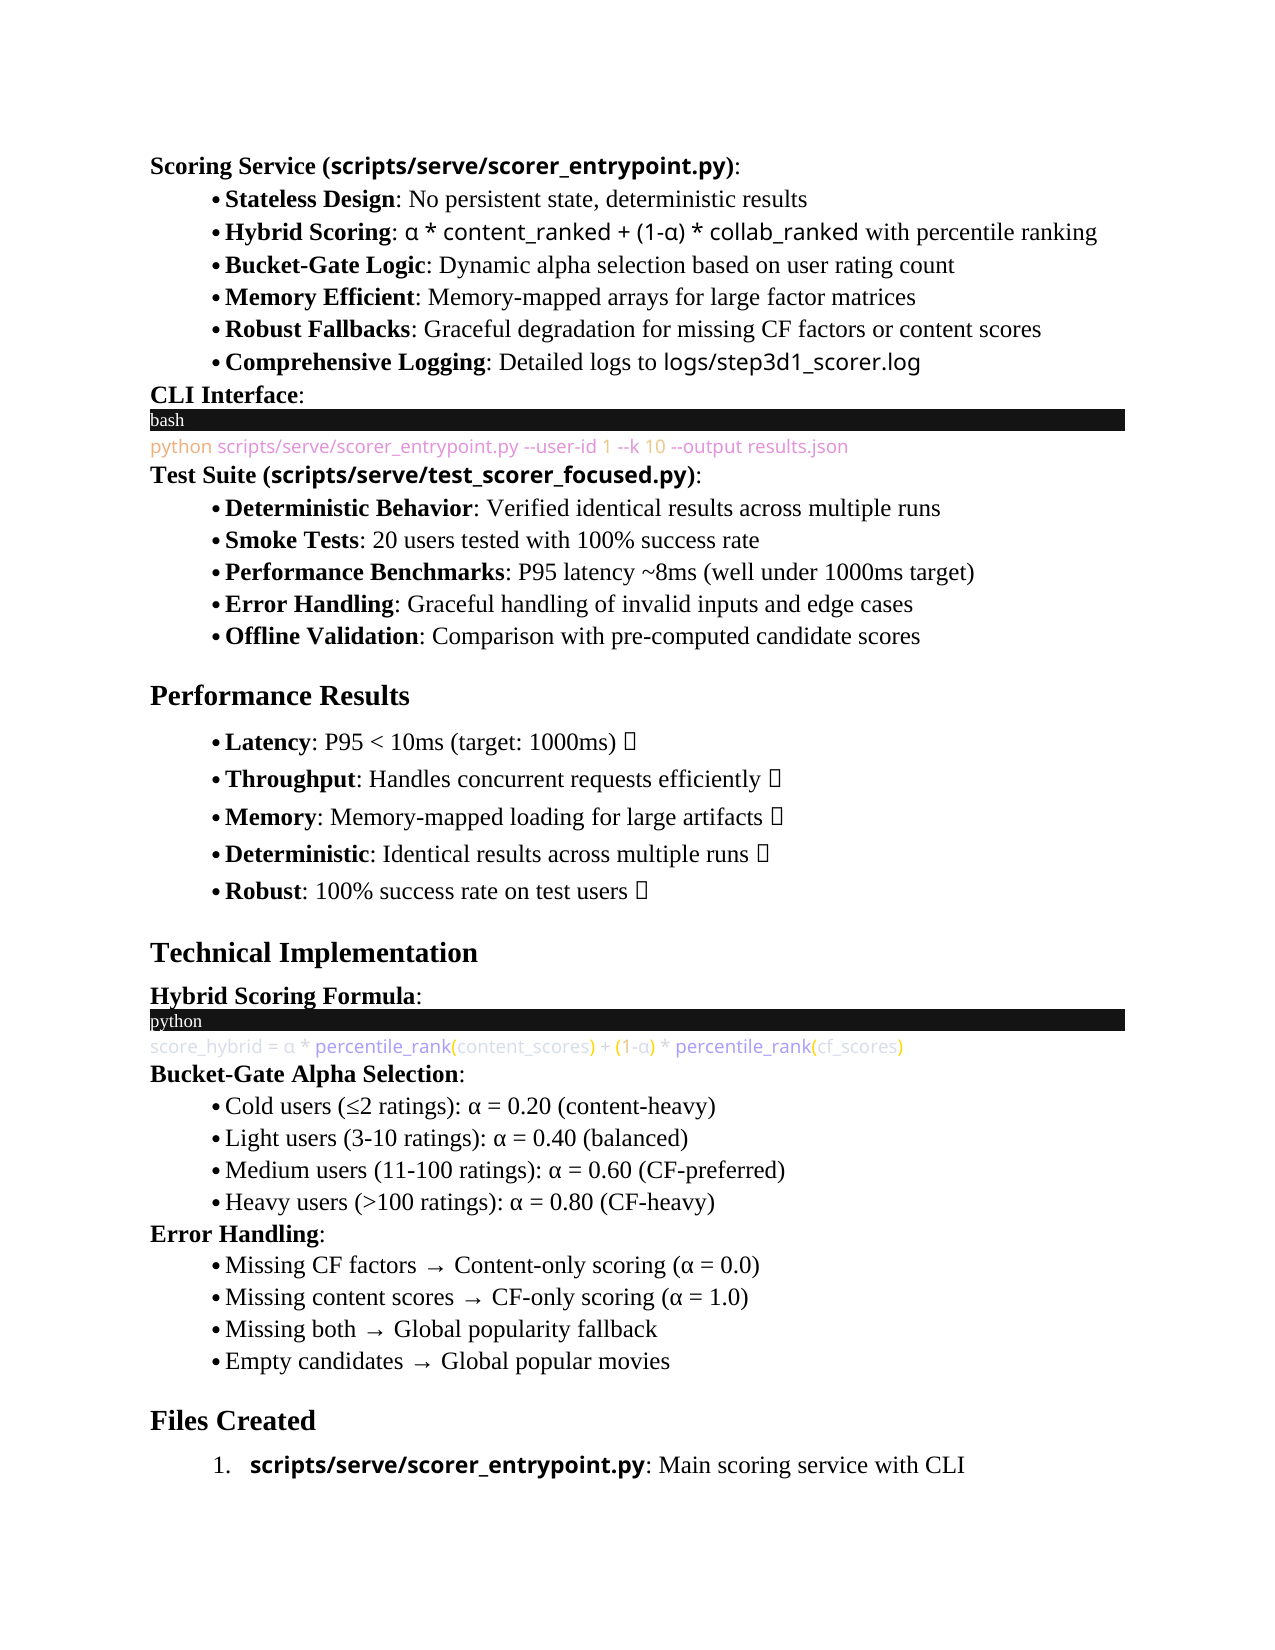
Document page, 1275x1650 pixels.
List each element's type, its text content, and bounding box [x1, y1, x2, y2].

list scripts/serve/scorer_entrypoint.py: Main scoring service with CLI [212, 1449, 1125, 1480]
text Test Suite (scripts/serve/test_scorer_focused.py): [150, 459, 1125, 490]
text Error Handling: [150, 1219, 1125, 1247]
list Medium users (11-100 ratings): α = 0.60 (CF-preferred) [212, 1155, 1125, 1184]
list Robust Fallbacks: Graceful degradation for missing CF factors or content scores [212, 314, 1125, 343]
list Error Handling: Graceful handling of invalid inputs and edge cases [212, 589, 1125, 618]
text Bucket-Gate Alpha Selection: [150, 1059, 1125, 1088]
text Files Created [150, 1403, 1125, 1437]
list Robust: 100% success rate on test users ✅ [212, 873, 1125, 907]
list Performance Benchmarks: P95 latency ~8ms (well under 1000ms target) [212, 557, 1125, 586]
text python [150, 1009, 1125, 1031]
list Memory Efficient: Memory-mapped arrays for large factor matrices [212, 282, 1125, 311]
text Technical Implementation [150, 935, 1125, 968]
text CLI Interface: [150, 381, 1125, 409]
list Stateless Design: No persistent state, deterministic results [212, 184, 1125, 213]
list Hybrid Scoring: α * content_ranked + (1-α) * collab_ranked with percentile ranking [212, 216, 1125, 247]
list Comprehensive Logging: Detailed logs to logs/step3d1_scorer.log [212, 346, 1125, 377]
list Throughput: Handles concurrent requests efficiently ✅ [212, 761, 1125, 795]
list Deterministic: Identical results across multiple runs ✅ [212, 835, 1125, 869]
list Missing content scores → CF-only scoring (α = 1.0) [212, 1282, 1125, 1311]
text Hybrid Scoring Formula: [150, 981, 1125, 1009]
list Latency: P95 < 10ms (target: 1000ms) ✅ [212, 724, 1125, 758]
list Cold users (≤2 ratings): α = 0.20 (content-heavy) [212, 1091, 1125, 1120]
text Performance Results [150, 678, 1125, 711]
list Heavy users (>100 ratings): α = 0.80 (CF-heavy) [212, 1187, 1125, 1216]
list Memory: Memory-mapped loading for large artifacts ✅ [212, 798, 1125, 832]
list Bucket-Gate Logic: Dynamic alpha selection based on user rating count [212, 251, 1125, 279]
list Light users (3-10 ratings): α = 0.40 (balanced) [212, 1123, 1125, 1152]
text score_hybrid = α * percentile_rank(content_scores) + (1-α) * percentile_rank(cf_scores) [150, 1031, 1125, 1059]
list Missing CF factors → Content-only scoring (α = 0.0) [212, 1251, 1125, 1279]
text python scripts/serve/scorer_entrypoint.py --user-id 1 --k 10 --output results.json [150, 431, 1125, 459]
text Scoring Service (scripts/serve/scorer_entrypoint.py): [150, 150, 1125, 181]
list Smoke Tests: 20 users tested with 100% success rate [212, 525, 1125, 554]
list Deterministic Behavior: Verified identical results across multiple runs [212, 493, 1125, 522]
text bash [150, 409, 1125, 431]
list Missing both → Global popularity fallback [212, 1314, 1125, 1343]
list Offline Validation: Comparison with pre-computed candidate scores [212, 621, 1125, 650]
list Empty candidates → Global popular movies [212, 1346, 1125, 1375]
